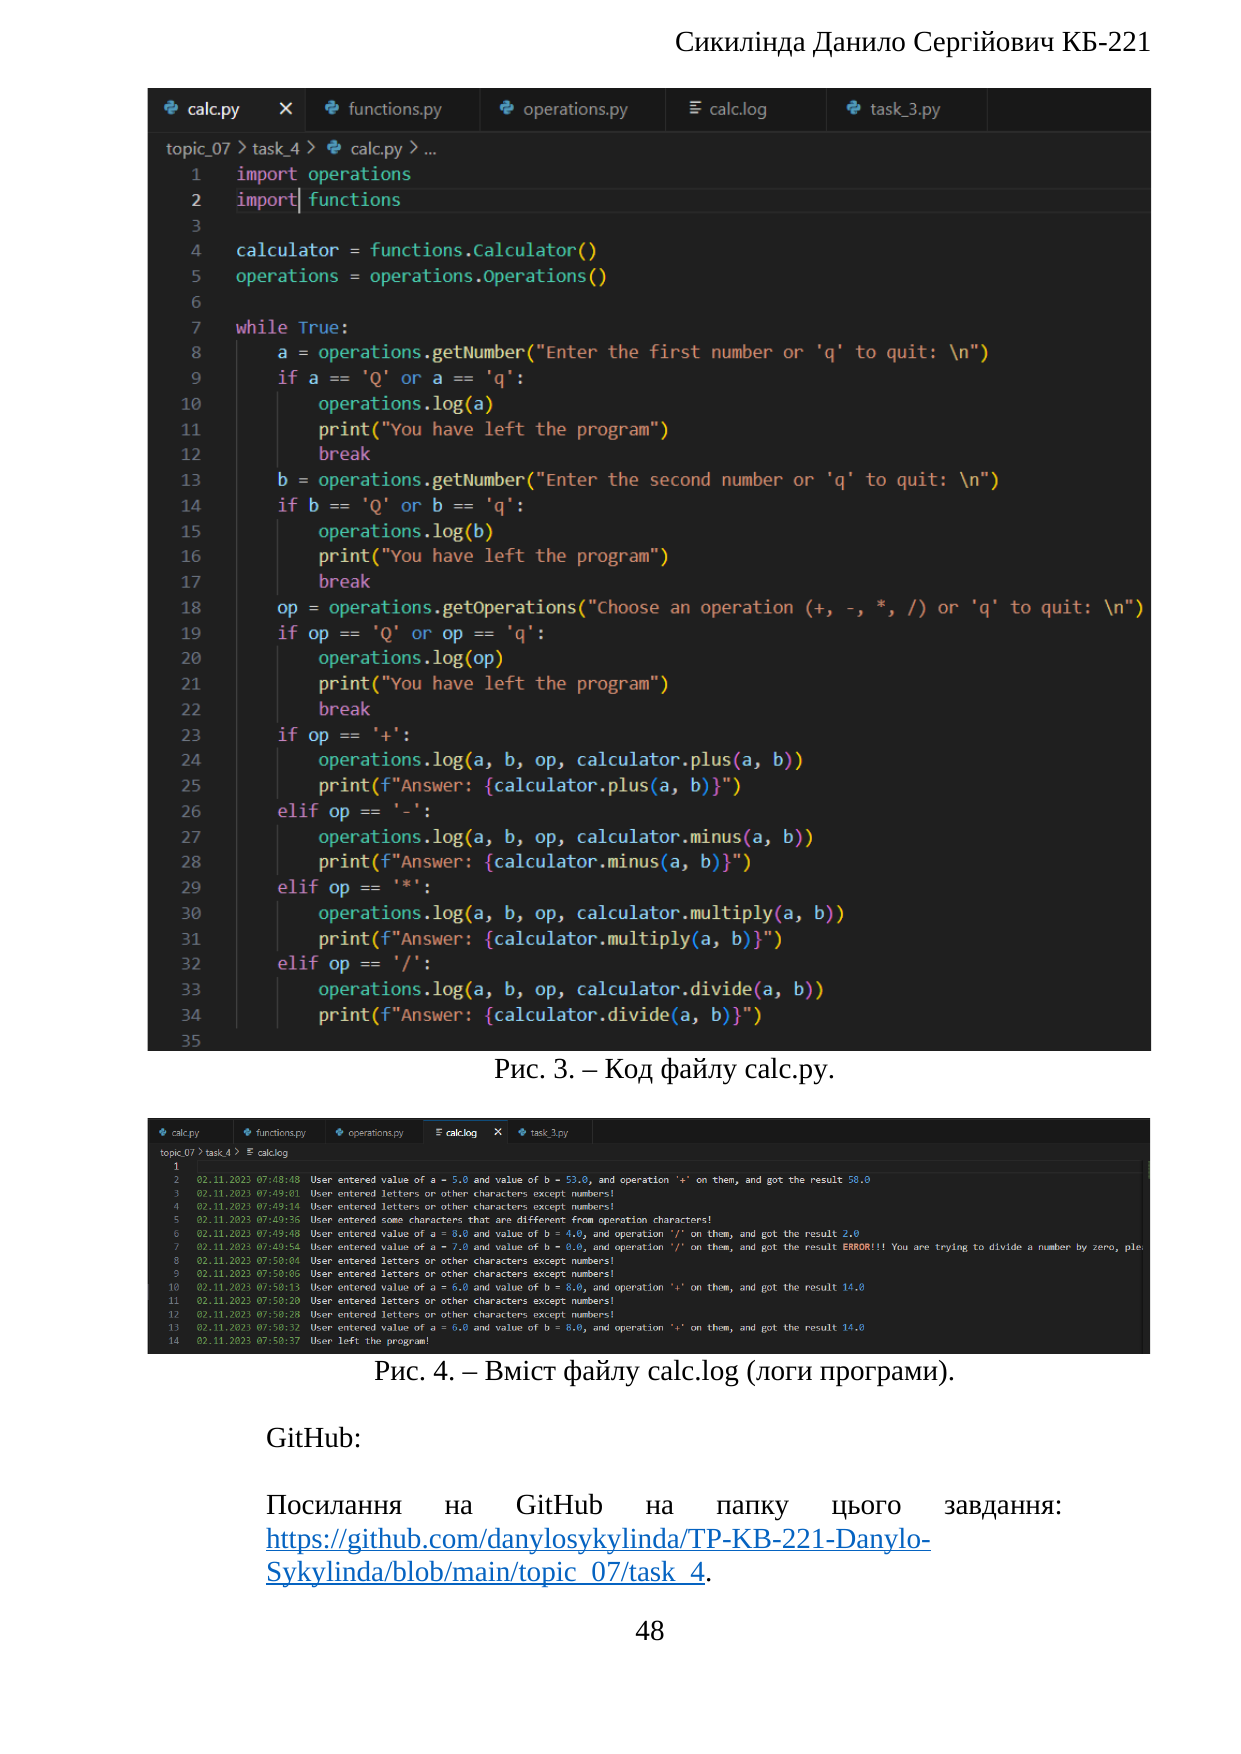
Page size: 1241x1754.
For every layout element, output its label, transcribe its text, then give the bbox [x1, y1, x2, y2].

text GitHub: [266, 1420, 1063, 1454]
picture [147, 88, 1152, 1051]
text Рис. 4. – Вміст файлу calc.log (логи програми). [266, 1354, 1063, 1387]
picture [147, 1118, 1150, 1354]
text Рис. 3. – Код файлу calc.py. [266, 1051, 1063, 1084]
text Посилання на GitHub на папку цього завдання: https://github.com/danylosykylinda/TP-KB-221-Danylo-Sykylinda/blob/main/topic_07/task_4. [266, 1487, 1063, 1588]
